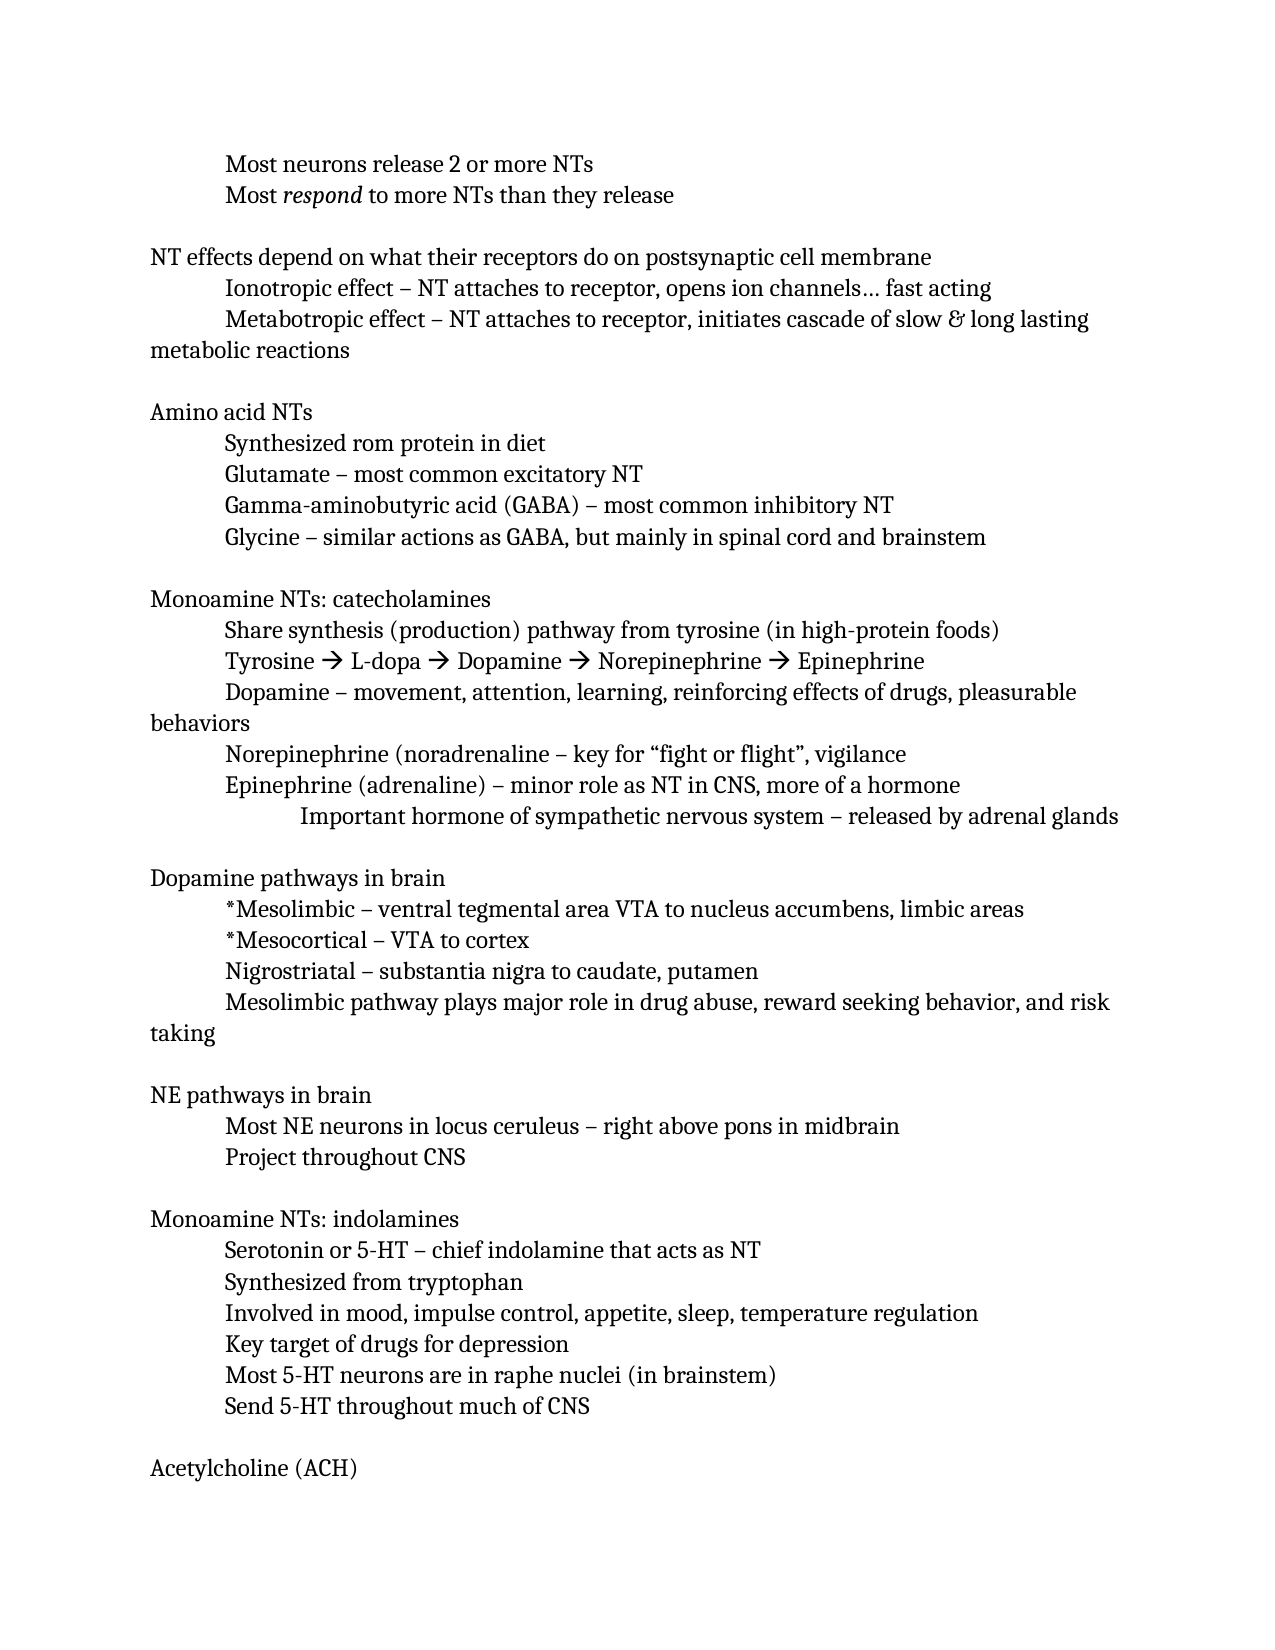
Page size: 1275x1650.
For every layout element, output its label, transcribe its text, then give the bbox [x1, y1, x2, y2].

text Monoamine NTs: indolamines [150, 1205, 1125, 1234]
text Involved in mood, impulse control, appetite, sleep, temperature regulation [150, 1298, 1125, 1327]
text NE pathways in brain [150, 1081, 1125, 1110]
text Most NE neurons in locus ceruleus – right above pons in midbrain [150, 1112, 1125, 1141]
text NT effects depend on what their receptors do on postsynaptic cell membrane [150, 243, 1125, 272]
text Send 5-HT throughout much of CNS [150, 1392, 1125, 1420]
text *Mesocortical – VTA to cortex [150, 926, 1125, 955]
text Amino acid NTs [150, 398, 1125, 427]
text Dopamine pathways in brain [150, 864, 1125, 893]
text Dopamine – movement, attention, learning, reinforcing effects of drugs, pleasurable behaviors [150, 678, 1125, 737]
text Project throughout CNS [150, 1143, 1125, 1172]
text Most respond to more NTs than they release [150, 181, 1125, 210]
text Glycine – similar actions as GABA, but mainly in spinal cord and brainstem [150, 522, 1125, 551]
text Metabotropic effect – NT attaches to receptor, initiates cascade of slow & long lasting metabolic reactions [150, 305, 1125, 365]
text Mesolimbic pathway plays major role in drug abuse, reward seeking behavior, and risk taking [150, 988, 1125, 1048]
text Key target of drugs for depression [150, 1329, 1125, 1358]
text Epinephrine (adrenaline) – minor role as NT in CNS, more of a hormone [150, 771, 1125, 799]
text Ionotropic effect – NT attaches to receptor, opens ion channels… fast acting [150, 274, 1125, 303]
text Synthesized rom protein in diet [150, 429, 1125, 458]
text Synthesized from tryptophan [150, 1267, 1125, 1296]
text Serotonin or 5-HT – chief indolamine that acts as NT [150, 1236, 1125, 1265]
text Acetylcholine (ACH) [150, 1454, 1125, 1482]
text *Mesolimbic – ventral tegmental area VTA to nucleus accumbens, limbic areas [150, 895, 1125, 924]
text Share synthesis (production) pathway from tyrosine (in high-protein foods) [150, 616, 1125, 644]
text Most neurons release 2 or more NTs [150, 150, 1125, 179]
text Important hormone of sympathetic nervous system – released by adrenal glands [150, 802, 1125, 831]
text Nigrostriatal – substantia nigra to caudate, putamen [150, 957, 1125, 986]
text Monoamine NTs: catecholamines [150, 584, 1125, 613]
text Most 5-HT neurons are in raphe nuclei (in brainstem) [150, 1361, 1125, 1389]
text Norepinephrine (noradrenaline – key for “fight or flight”, vigilance [150, 740, 1125, 768]
text Glutamate – most common excitatory NT Gamma-aminobutyric acid (GABA) – most common inhibitory NT [150, 460, 1125, 520]
text Tyrosine L-dopa Dopamine Norepinephrine Epinephrine [150, 647, 1125, 675]
